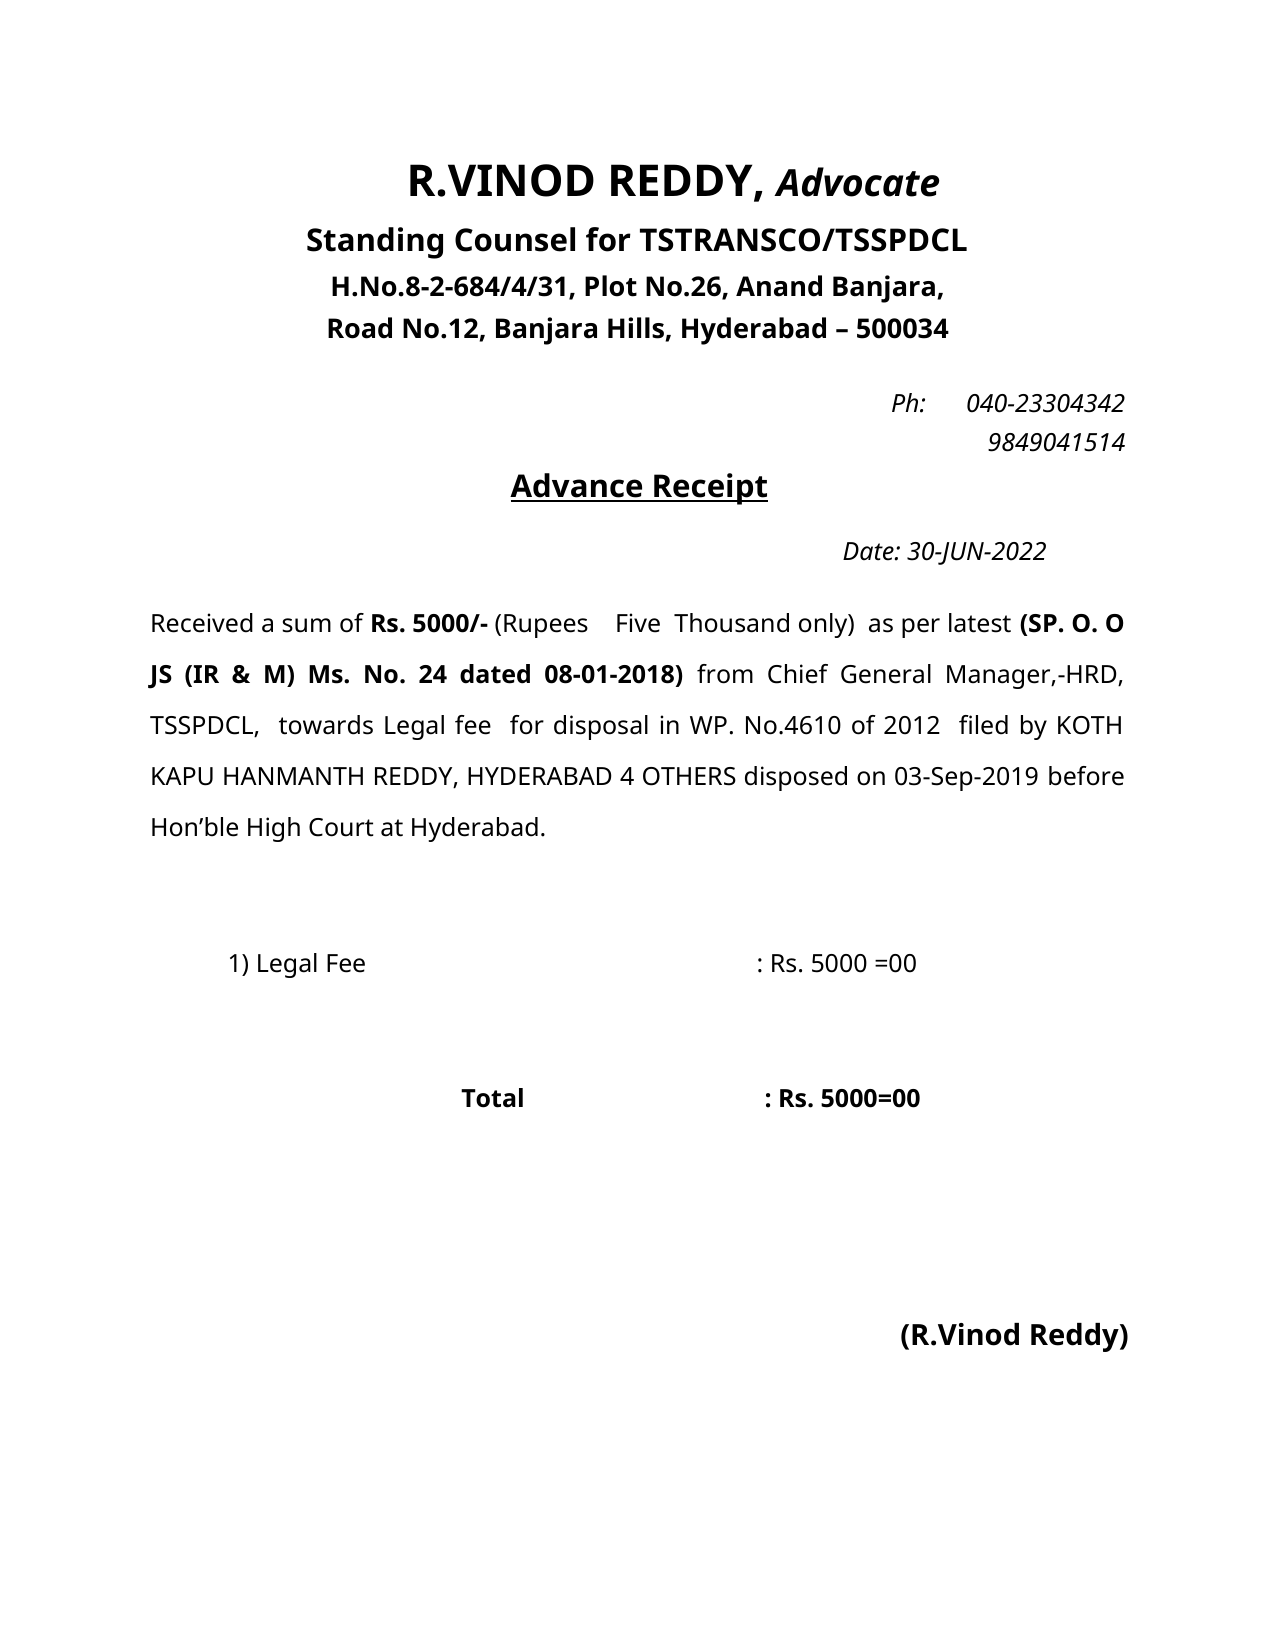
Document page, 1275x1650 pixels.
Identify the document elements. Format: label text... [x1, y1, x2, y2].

text H.No.8-2-684/4/31, Plot No.26, Anand Banjara, [150, 267, 1125, 304]
text Ph: 040-23304342 [150, 385, 1125, 419]
text Date: 30-JUN-2022 [227, 533, 1047, 567]
text Received a sum of Rs. 5000/- (Rupees Five Thousand only) as per latest (SP. O. O JS (IR & M) Ms. No. 24 dated 08-01-2018) from Chief General Manager,-HRD, TSSPDCL, towards Legal fee for disposal in WP. No.4610 of 2012 filed by KOTH KAPU HANMANTH REDDY, HYDERABAD 4 OTHERS disposed on 03-Sep-2019 before Hon’ble High Court at Hyderabad. [150, 605, 1125, 843]
text Advance Receipt [150, 463, 1128, 506]
text (R.Vinod Reddy) [677, 1314, 1128, 1354]
text Road No.12, Banjara Hills, Hyderabad – 500034 [150, 310, 1125, 347]
text R.VINOD REDDY, Advocate [227, 150, 1047, 209]
text 9849041514 [150, 424, 1125, 458]
text Total : Rs. 5000=00 [227, 1081, 1010, 1115]
text Standing Counsel for TSTRANSCO/TSSPDCL [227, 218, 1047, 261]
text 1) Legal Fee : Rs. 5000 =00 [227, 945, 1010, 979]
